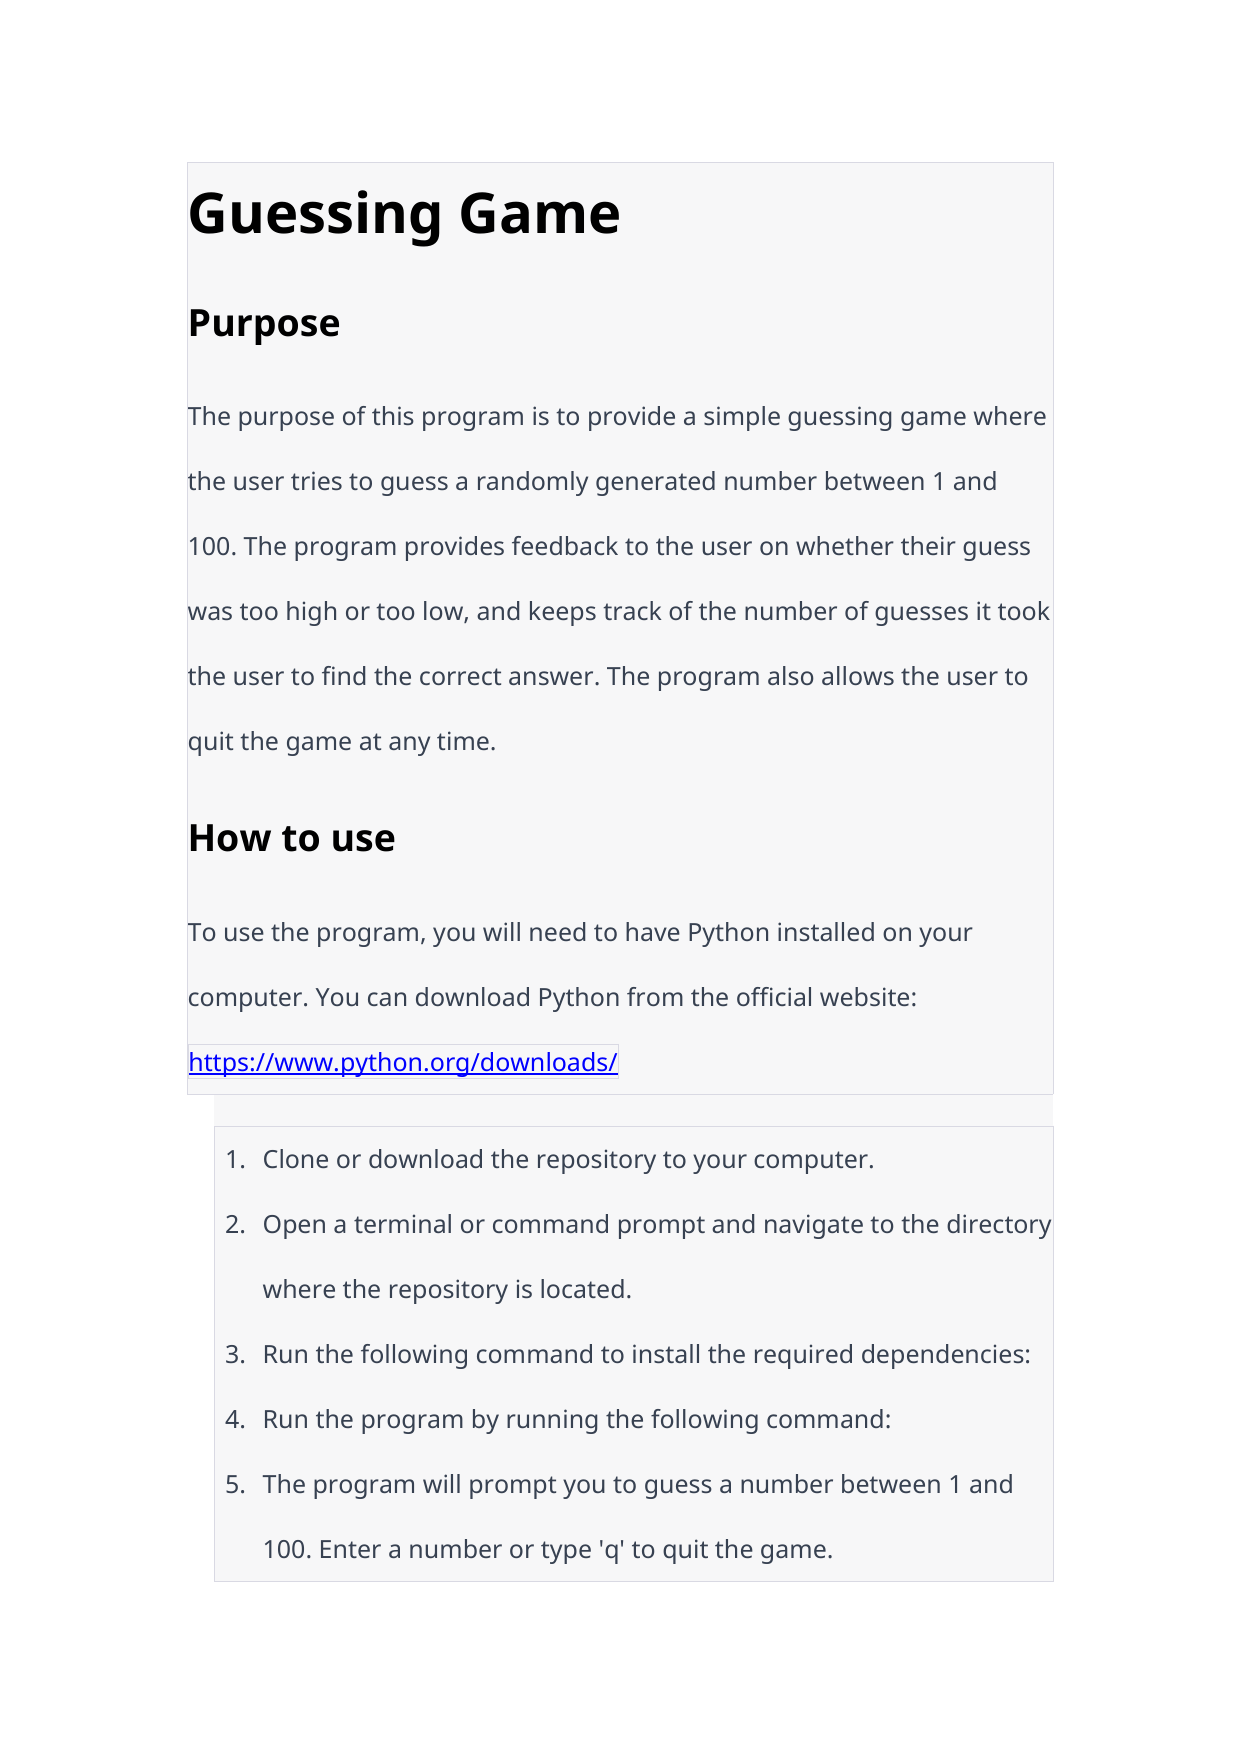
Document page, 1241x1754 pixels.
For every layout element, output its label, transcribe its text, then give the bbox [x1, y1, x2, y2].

text How to use [188, 804, 1053, 869]
list Run the program by running the following command: [215, 1386, 1053, 1451]
list Run the following command to install the required dependencies: [215, 1321, 1053, 1386]
text Guessing Game [188, 163, 1053, 260]
list Open a terminal or command prompt and navigate to the directory where the repository is located. [215, 1191, 1053, 1321]
text To use the program, you will need to have Python installed on your computer. You can download Python from the official website: https://www.python.org/downloads/ [188, 898, 1053, 1094]
list Clone or download the repository to your computer. [215, 1127, 1053, 1191]
list The program will prompt you to guess a number between 1 and 100. Enter a number or type 'q' to quit the game. [215, 1451, 1053, 1581]
text The purpose of this program is to provide a simple guessing game where the user tries to guess a randomly generated number between 1 and 100. The program provides feedback to the user on whether their guess was too high or too low, and keeps track of the number of guesses it took the user to find the correct answer. The program also allows the user to quit the game at any time. [188, 383, 1053, 773]
text Purpose [188, 289, 1053, 354]
